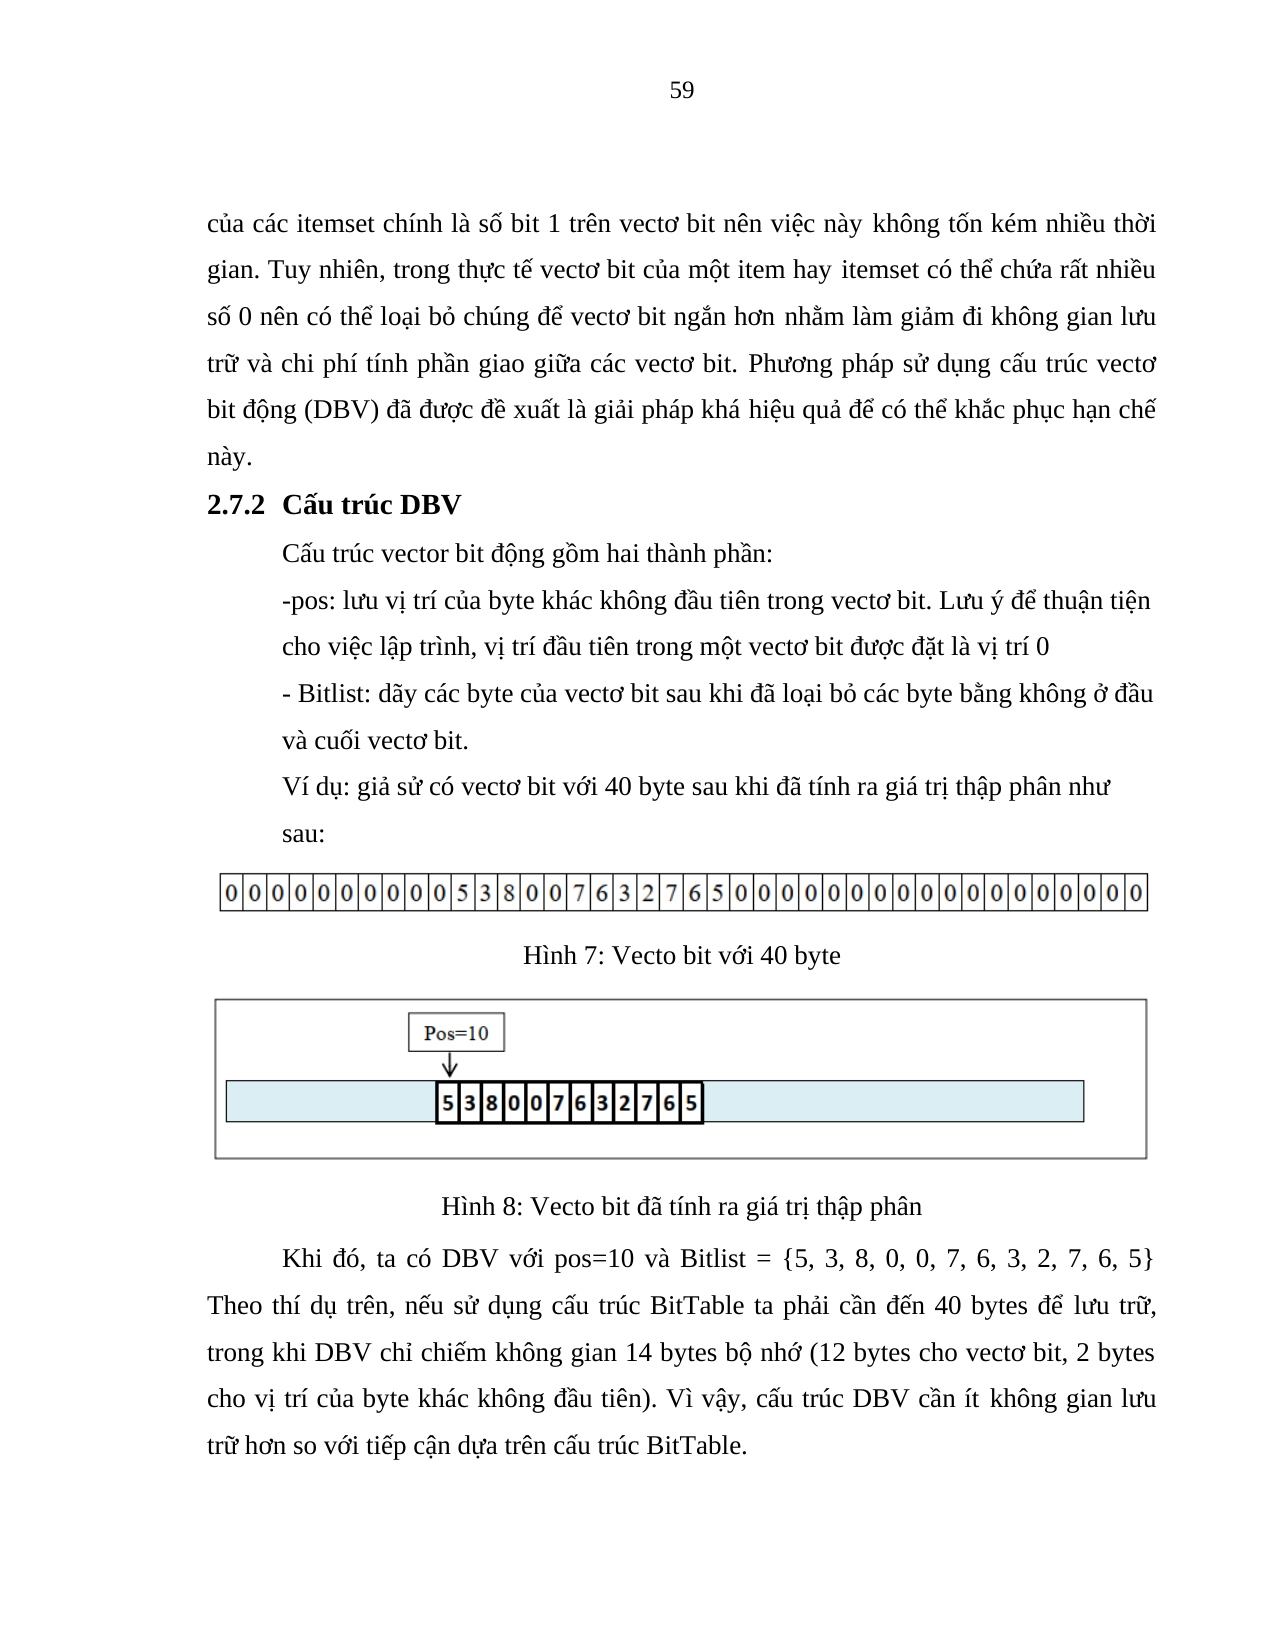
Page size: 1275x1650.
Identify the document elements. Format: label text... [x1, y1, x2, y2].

text Khi đó, ta có DBV với pos=10 và Bitlist = {5, 3, 8, 0, 0, 7, 6, 3, 2, 7, 6, 5} Theo thí dụ trên, nếu sử dụng cấu trúc BitTable ta phải cần đến 40 bytes để lưu trữ, trong khi DBV chỉ chiếm không gian 14 bytes bộ nhớ (12 bytes cho vectơ bit, 2 bytes cho vị trí của byte khác không đầu tiên). Vì vậy, cấu trúc DBV cần ít không gian lưu trữ hơn so với tiếp cận dựa trên cấu trúc BitTable. [207, 1242, 1157, 1460]
text - Bitlist: dãy các byte của vectơ bit sau khi đã loại bỏ các byte bằng không ở đầu và cuối vectơ bit. Ví dụ: giả sử có vectơ bit với 40 byte sau khi đã tính ra giá trị thập phân như sau: [282, 677, 1157, 848]
text Hình 8: Vecto bit đã tính ra giá trị thập phân [207, 1190, 1157, 1222]
text Hình 7: Vecto bit với 40 byte [207, 939, 1157, 971]
text Cấu trúc vector bit động gồm hai thành phần: [282, 537, 1157, 568]
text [207, 207, 1157, 471]
picture [206, 991, 1157, 1174]
list Cấu trúc DBV [207, 487, 1157, 520]
picture [206, 863, 1157, 923]
text -pos: lưu vị trí của byte khác không đầu tiên trong vectơ bit. Lưu ý để thuận tiện cho việc lập trình, vị trí đầu tiên trong một vectơ bit được đặt là vị trí 0 [282, 584, 1157, 662]
